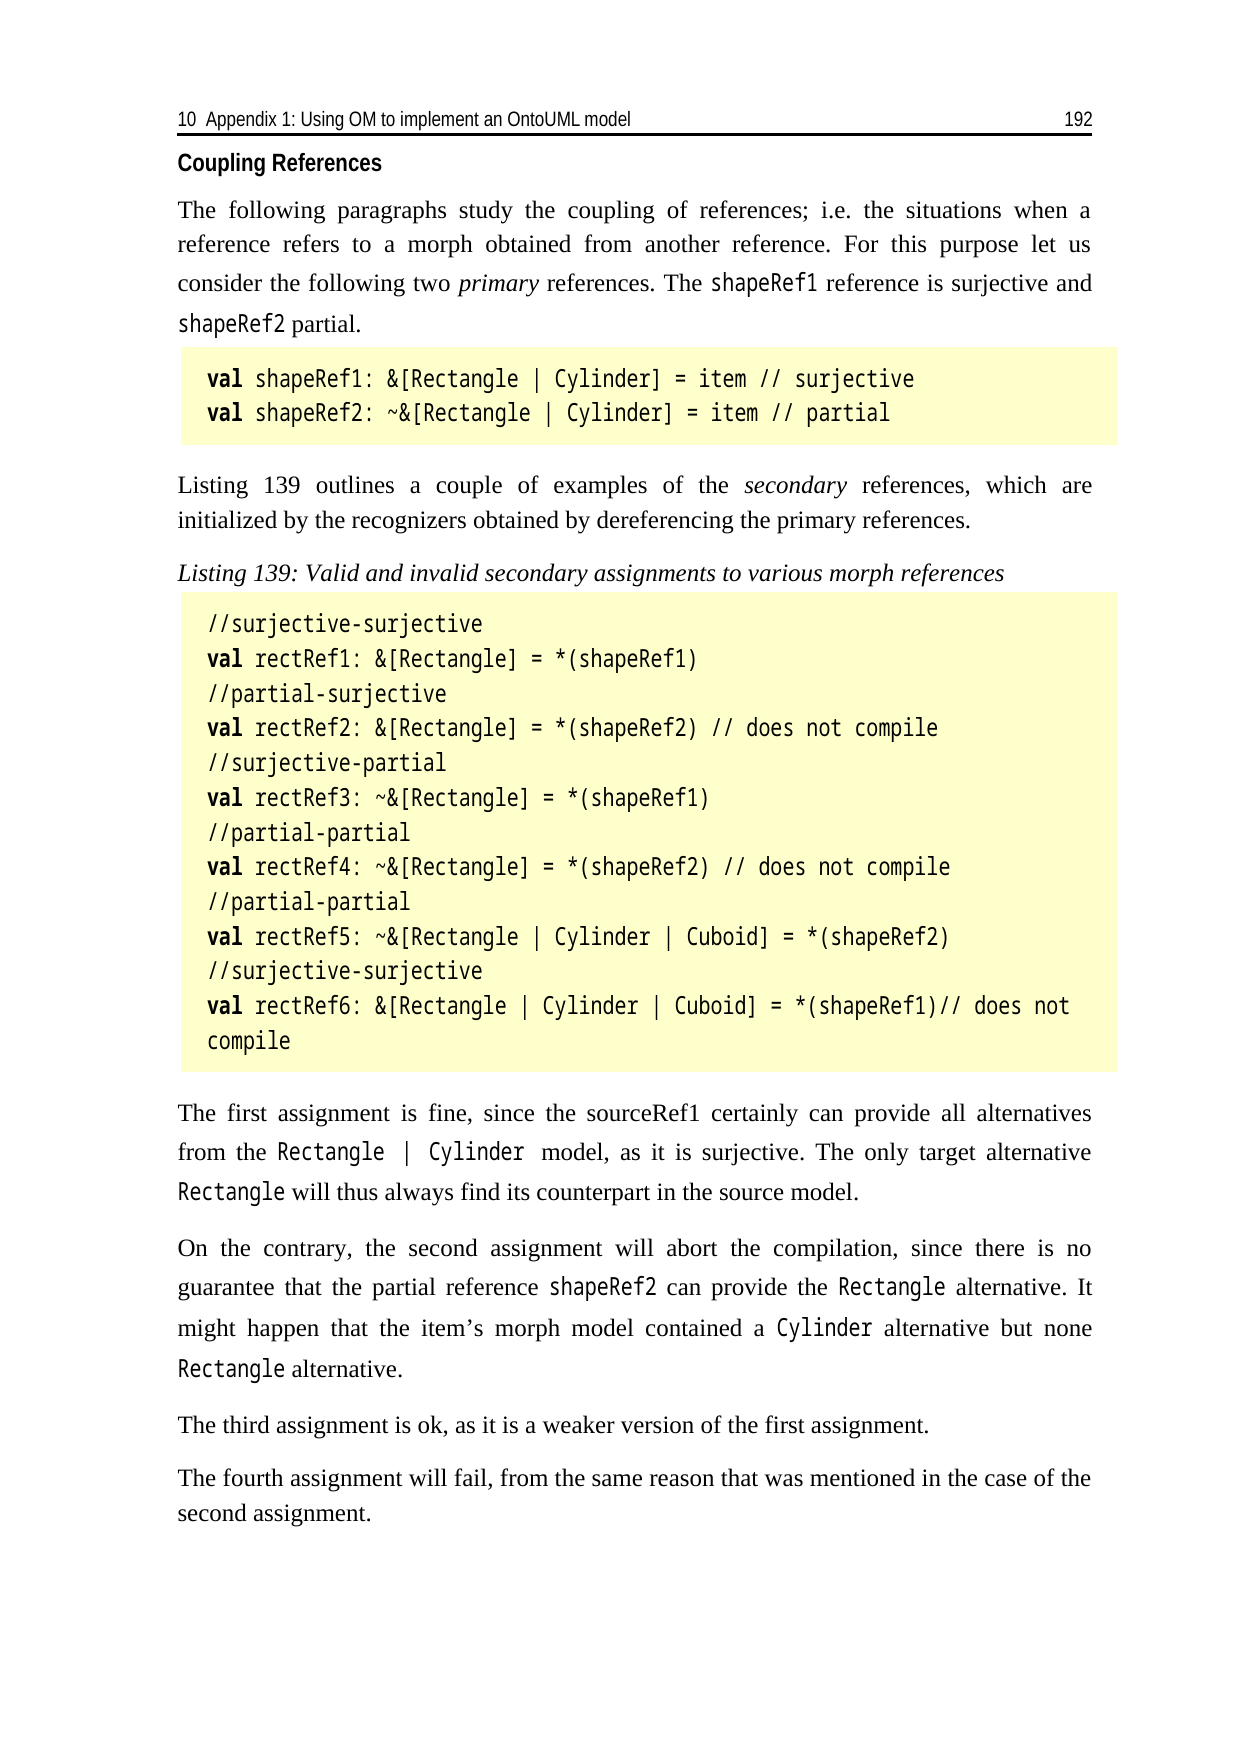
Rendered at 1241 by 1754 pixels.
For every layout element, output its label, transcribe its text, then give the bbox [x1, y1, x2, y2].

text The following paragraphs study the coupling of references; i.e. the situations when a reference refers to a morph obtained from another reference. For this purpose let us consider the following two primary references. The shapeRef1 reference is surjective and shapeRef2 partial. [177, 195, 1092, 340]
text Listing 139 outlines a couple of examples of the secondary references, which are initialized by the recognizers obtained by dereferencing the primary references. [177, 470, 1092, 533]
text The fourth assignment will fail, from the same reason that was mentioned in the case of the second assignment. [177, 1463, 1092, 1527]
text The third assignment is ok, as it is a weaker version of the first assignment. [177, 1410, 1092, 1439]
text On the contrary, the second assignment will abort the compilation, since there is no guarantee that the partial reference shapeRef2 can provide the Rectangle alternative. It might happen that the item’s morph model contained a Cylinder alternative but none Rectangle alternative. [177, 1233, 1092, 1385]
text Listing 139: Valid and invalid secondary assignments to various morph references [177, 558, 1092, 587]
text val shapeRef1: &[Rectangle | Cylinder] = item // surjective [182, 348, 1117, 381]
text val shapeRef2: ~&[Rectangle | Cylinder] = item // partial [182, 381, 1117, 444]
text Coupling References [177, 148, 1092, 176]
text The first assignment is fine, since the sourceRef1 certainly can provide all alternatives from the Rectangle | Cylinder model, as it is surjective. The only target alternative Rectangle will thus always find its counterpart in the source model. [177, 1098, 1092, 1208]
text //surjective-surjective val rectRef1: &[Rectangle] = *(shapeRef1) //partial-surjective val rectRef2: &[Rectangle] = *(shapeRef2) // does not compile //surjective-partial val rectRef3: ~&[Rectangle] = *(shapeRef1) //partial-partial val rectRef4: ~&[Rectangle] = *(shapeRef2) // does not compile //partial-partial val rectRef5: ~&[Rectangle | Cylinder | Cuboid] = *(shapeRef2) //surjective-surjective val rectRef6: &[Rectangle | Cylinder | Cuboid] = *(shapeRef1)// does not compile [182, 594, 1117, 1071]
